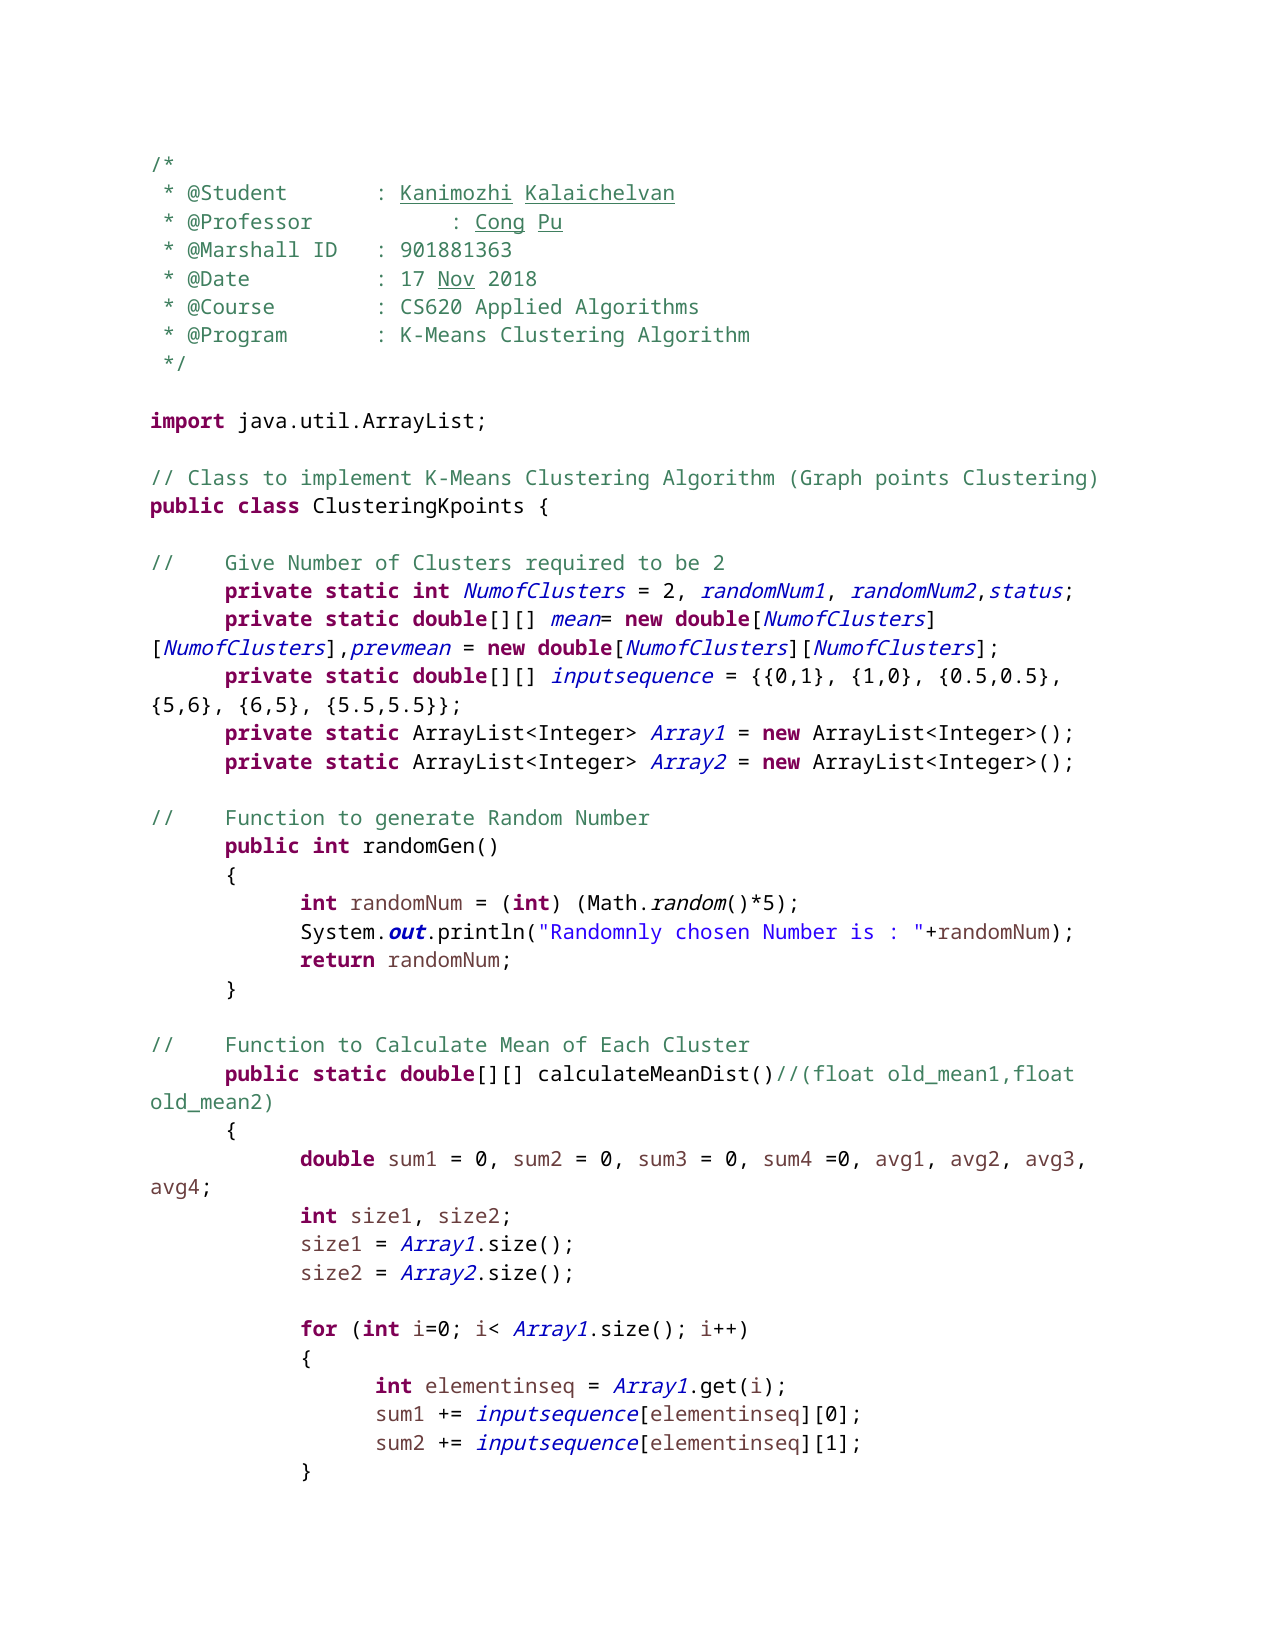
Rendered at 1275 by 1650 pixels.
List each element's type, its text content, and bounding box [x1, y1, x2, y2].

text public class ClusteringKpoints { [150, 491, 1125, 520]
text // Function to generate Random Number [150, 803, 1125, 832]
text * @Student : Kanimozhi Kalaichelvan [150, 178, 1125, 207]
text sum2 += inputsequence[elementinseq][1]; [150, 1428, 1125, 1456]
text * @Professor : Cong Pu [150, 207, 1125, 235]
text // Give Number of Clusters required to be 2 [150, 548, 1125, 576]
text int elementinseq = Array1.get(i); [150, 1371, 1125, 1399]
text int size1, size2; [150, 1201, 1125, 1229]
text public int randomGen() [150, 832, 1125, 860]
text size1 = Array1.size(); [150, 1229, 1125, 1258]
text import java.util.ArrayList; [150, 406, 1125, 434]
text System.out.println("Randomnly chosen Number is : "+randomNum); [150, 917, 1125, 945]
text int randomNum = (int) (Math.random()*5); [150, 888, 1125, 917]
text * @Course : CS620 Applied Algorithms [150, 292, 1125, 321]
text // Class to implement K-Means Clustering Algorithm (Graph points Clustering) [150, 463, 1125, 491]
text private static int NumofClusters = 2, randomNum1, randomNum2,status; [150, 576, 1125, 604]
text private static double[][] mean= new double[NumofClusters][NumofClusters],prevmean = new double[NumofClusters][NumofClusters]; [150, 604, 1125, 661]
text private static ArrayList<Integer> Array2 = new ArrayList<Integer>(); [150, 747, 1125, 775]
text { [150, 1116, 1125, 1144]
text } [150, 974, 1125, 1002]
text { [150, 860, 1125, 888]
text double sum1 = 0, sum2 = 0, sum3 = 0, sum4 =0, avg1, avg2, avg3, avg4; [150, 1144, 1125, 1201]
text * @Program : K-Means Clustering Algorithm [150, 321, 1125, 349]
text public static double[][] calculateMeanDist()//(float old_mean1,float old_mean2) [150, 1059, 1125, 1116]
text private static double[][] inputsequence = {{0,1}, {1,0}, {0.5,0.5}, {5,6}, {6,5}, {5.5,5.5}}; [150, 661, 1125, 718]
text private static ArrayList<Integer> Array1 = new ArrayList<Integer>(); [150, 718, 1125, 747]
text * @Marshall ID : 901881363 [150, 235, 1125, 264]
text * @Date : 17 Nov 2018 [150, 264, 1125, 292]
text */ [150, 349, 1125, 377]
text { [150, 1343, 1125, 1371]
text // Function to Calculate Mean of Each Cluster [150, 1030, 1125, 1059]
text sum1 += inputsequence[elementinseq][0]; [150, 1399, 1125, 1428]
text size2 = Array2.size(); [150, 1258, 1125, 1286]
text /* [150, 150, 1125, 178]
text } [150, 1456, 1125, 1485]
text for (int i=0; i< Array1.size(); i++) [150, 1314, 1125, 1343]
text return randomNum; [150, 945, 1125, 974]
